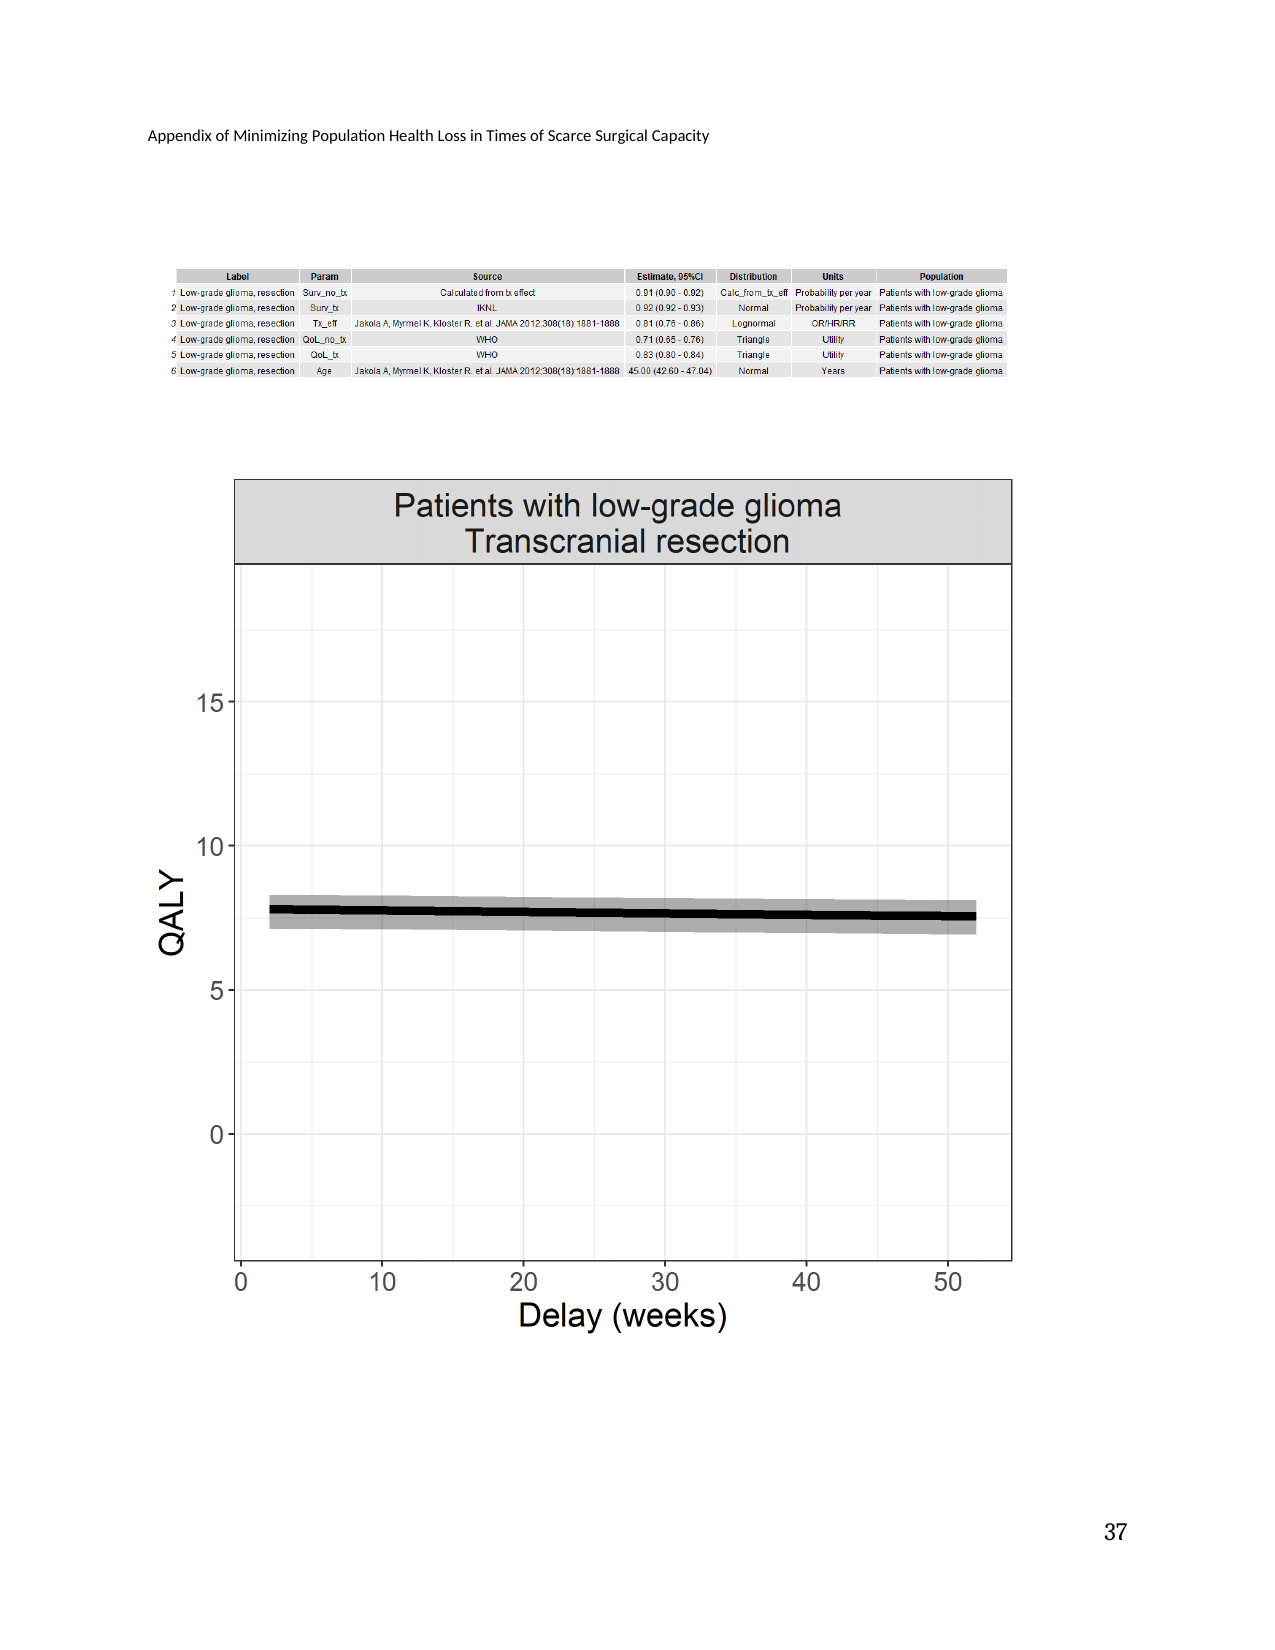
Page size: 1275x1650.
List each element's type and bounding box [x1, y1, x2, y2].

picture [147, 176, 1023, 1344]
